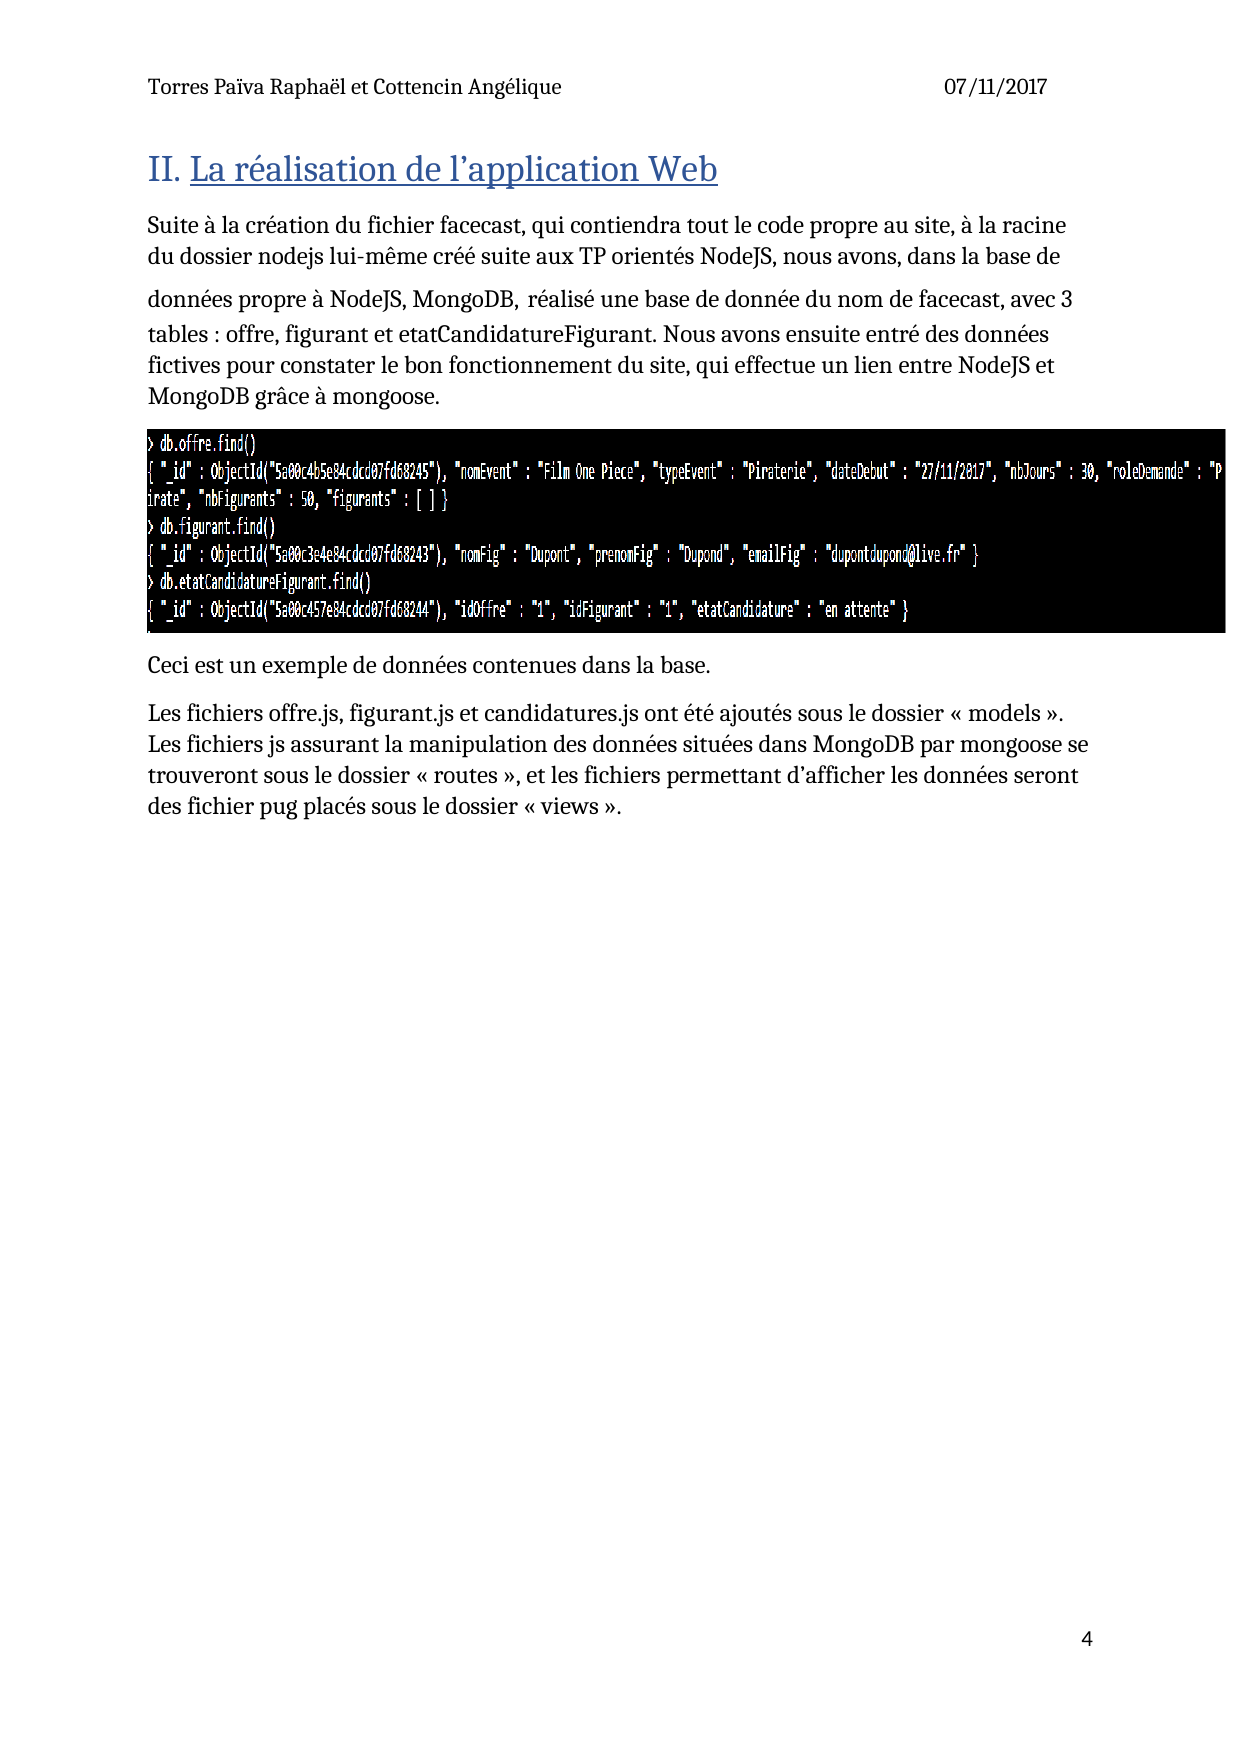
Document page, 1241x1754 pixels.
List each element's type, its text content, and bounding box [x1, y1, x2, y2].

text II. La réalisation de l’application Web [148, 148, 1093, 191]
text Les fichiers offre.js, figurant.js et candidatures.js ont été ajoutés sous le dossier « models ». Les fichiers js assurant la manipulation des données situées dans MongoDB par mongoose se trouveront sous le dossier « routes », et les fichiers permettant d’afficher les données seront des fichier pug placés sous le dossier « views ». [148, 699, 1093, 821]
text Suite à la création du fichier facecast, qui contiendra tout le code propre au site, à la racine du dossier nodejs lui-même créé suite aux TP orientés NodeJS, nous avons, dans la base de données propre à NodeJS, MongoDB, réalisé une base de donnée du nom de facecast, avec 3 tables : offre, figurant et etatCandidatureFigurant. Nous avons ensuite entré des données fictives pour constater le bon fonctionnement du site, qui effectue un lien entre NodeJS et MongoDB grâce à mongoose. [148, 211, 1093, 410]
picture [147, 429, 1226, 633]
text Ceci est un exemple de données contenues dans la base. [148, 651, 1093, 680]
